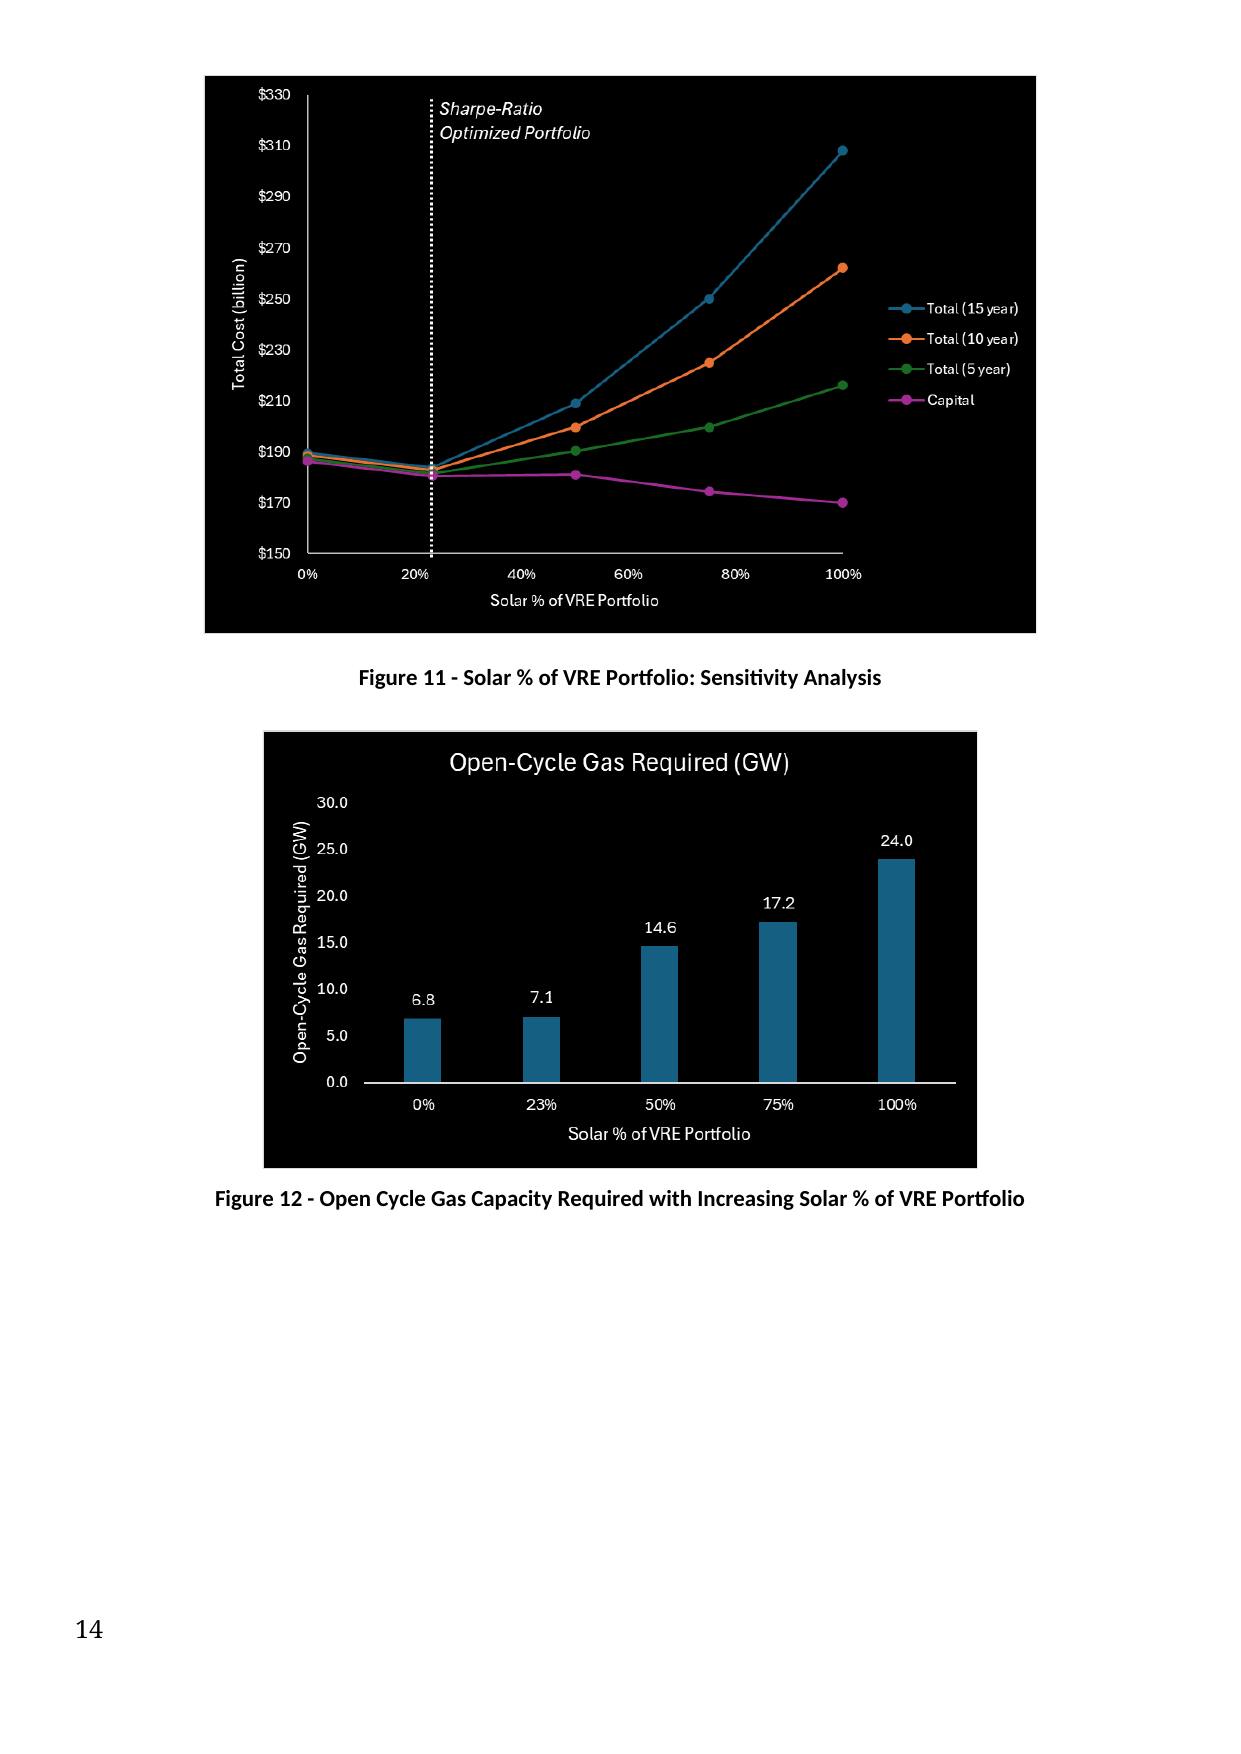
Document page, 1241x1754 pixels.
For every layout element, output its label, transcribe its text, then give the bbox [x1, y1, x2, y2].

picture [203, 75, 1037, 634]
picture [262, 730, 978, 1169]
text Figure 12 - Open Cycle Gas Capacity Required with Increasing Solar % of VRE Portfolio [75, 1184, 1165, 1212]
text Figure 11 - Solar % of VRE Portfolio: Sensitivity Analysis [75, 663, 1165, 691]
